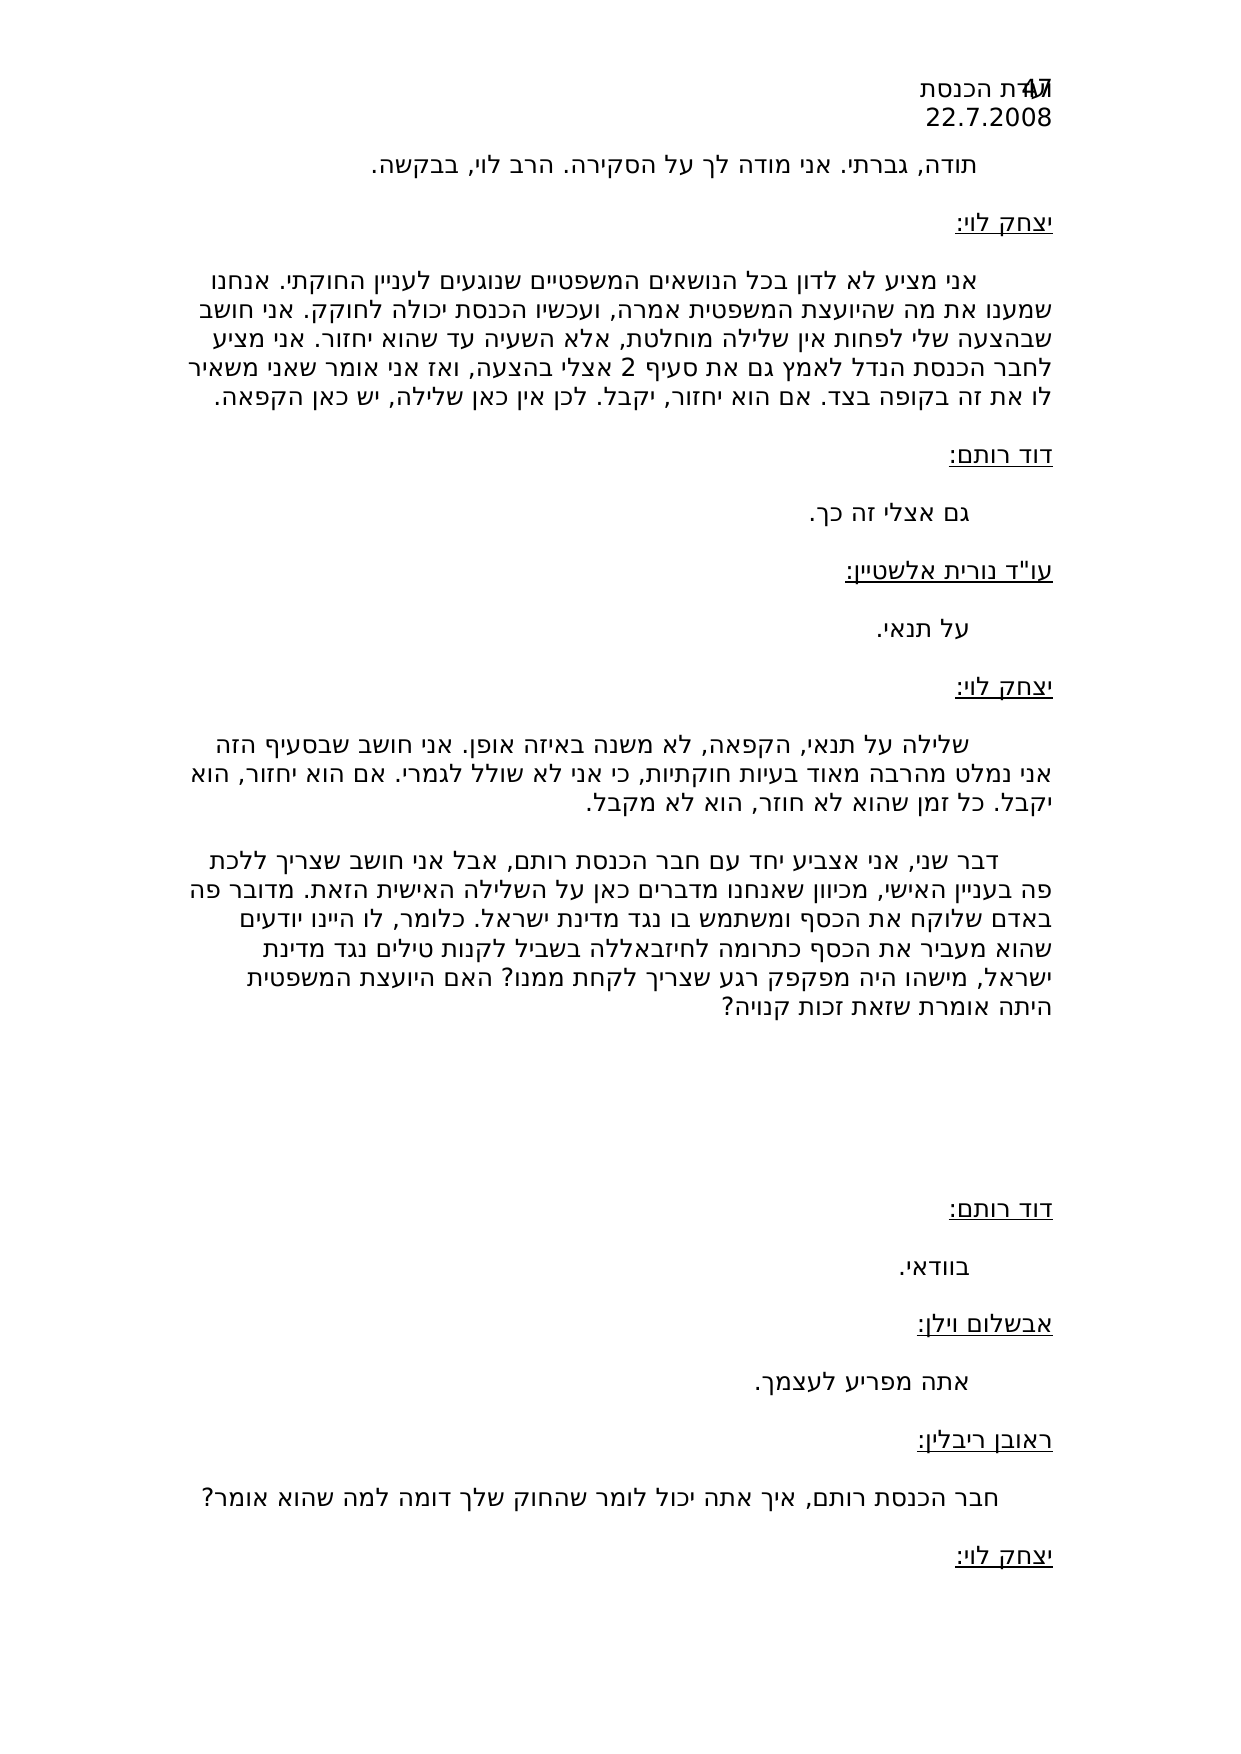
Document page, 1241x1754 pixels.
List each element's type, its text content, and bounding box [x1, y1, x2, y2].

text עו"ד נורית אלשטיין: [187, 556, 1053, 585]
text דוד רותם: [187, 440, 1053, 469]
text אני מציע לא לדון בכל הנושאים המשפטיים שנוגעים לעניין החוקתי. אנחנו שמענו את מה שהיועצת המשפטית אמרה, ועכשיו הכנסת יכולה לחוקק. אני חושב שבהצעה שלי לפחות אין שלילה מוחלטת, אלא השעיה עד שהוא יחזור. אני מציע לחבר הכנסת הנדל לאמץ גם את סעיף 2 אצלי בהצעה, ואז אני אומר שאני משאיר לו את זה בקופה בצד. אם הוא יחזור, יקבל. לכן אין כאן שלילה, יש כאן הקפאה. [187, 266, 1053, 412]
text יצחק לוי: [187, 672, 1053, 701]
text חבר הכנסת רותם, איך אתה יכול לומר שהחוק שלך דומה למה שהוא אומר? [187, 1483, 1053, 1512]
text גם אצלי זה כך. [187, 498, 1053, 527]
text בוודאי. [187, 1252, 1053, 1281]
text אבשלום וילן: [187, 1309, 1053, 1339]
text ראובן ריבלין: [187, 1425, 1053, 1454]
text דבר שני, אני אצביע יחד עם חבר הכנסת רותם, אבל אני חושב שצריך ללכת פה בעניין האישי, מכיוון שאנחנו מדברים כאן על השלילה האישית הזאת. מדובר פה באדם שלוקח את הכסף ומשתמש בו נגד מדינת ישראל. כלומר, לו היינו יודעים שהוא מעביר את הכסף כתרומה לחיזבאללה בשביל לקנות טילים נגד מדינת ישראל, מישהו היה מפקפק רגע שצריך לקחת ממנו? האם היועצת המשפטית היתה אומרת שזאת זכות קנויה? [187, 846, 1053, 1021]
text אתה מפריע לעצמך. [187, 1367, 1053, 1397]
text דוד רותם: [187, 1194, 1053, 1223]
text יצחק לוי: [187, 1541, 1053, 1570]
text שלילה על תנאי, הקפאה, לא משנה באיזה אופן. אני חושב שבסעיף הזה אני נמלט מהרבה מאוד בעיות חוקתיות, כי אני לא שולל לגמרי. אם הוא יחזור, הוא יקבל. כל זמן שהוא לא חוזר, הוא לא מקבל. [187, 730, 1053, 817]
text תודה, גברתי. אני מודה לך על הסקירה. הרב לוי, בבקשה. [187, 150, 1053, 179]
text יצחק לוי: [187, 208, 1053, 237]
text על תנאי. [187, 614, 1053, 643]
